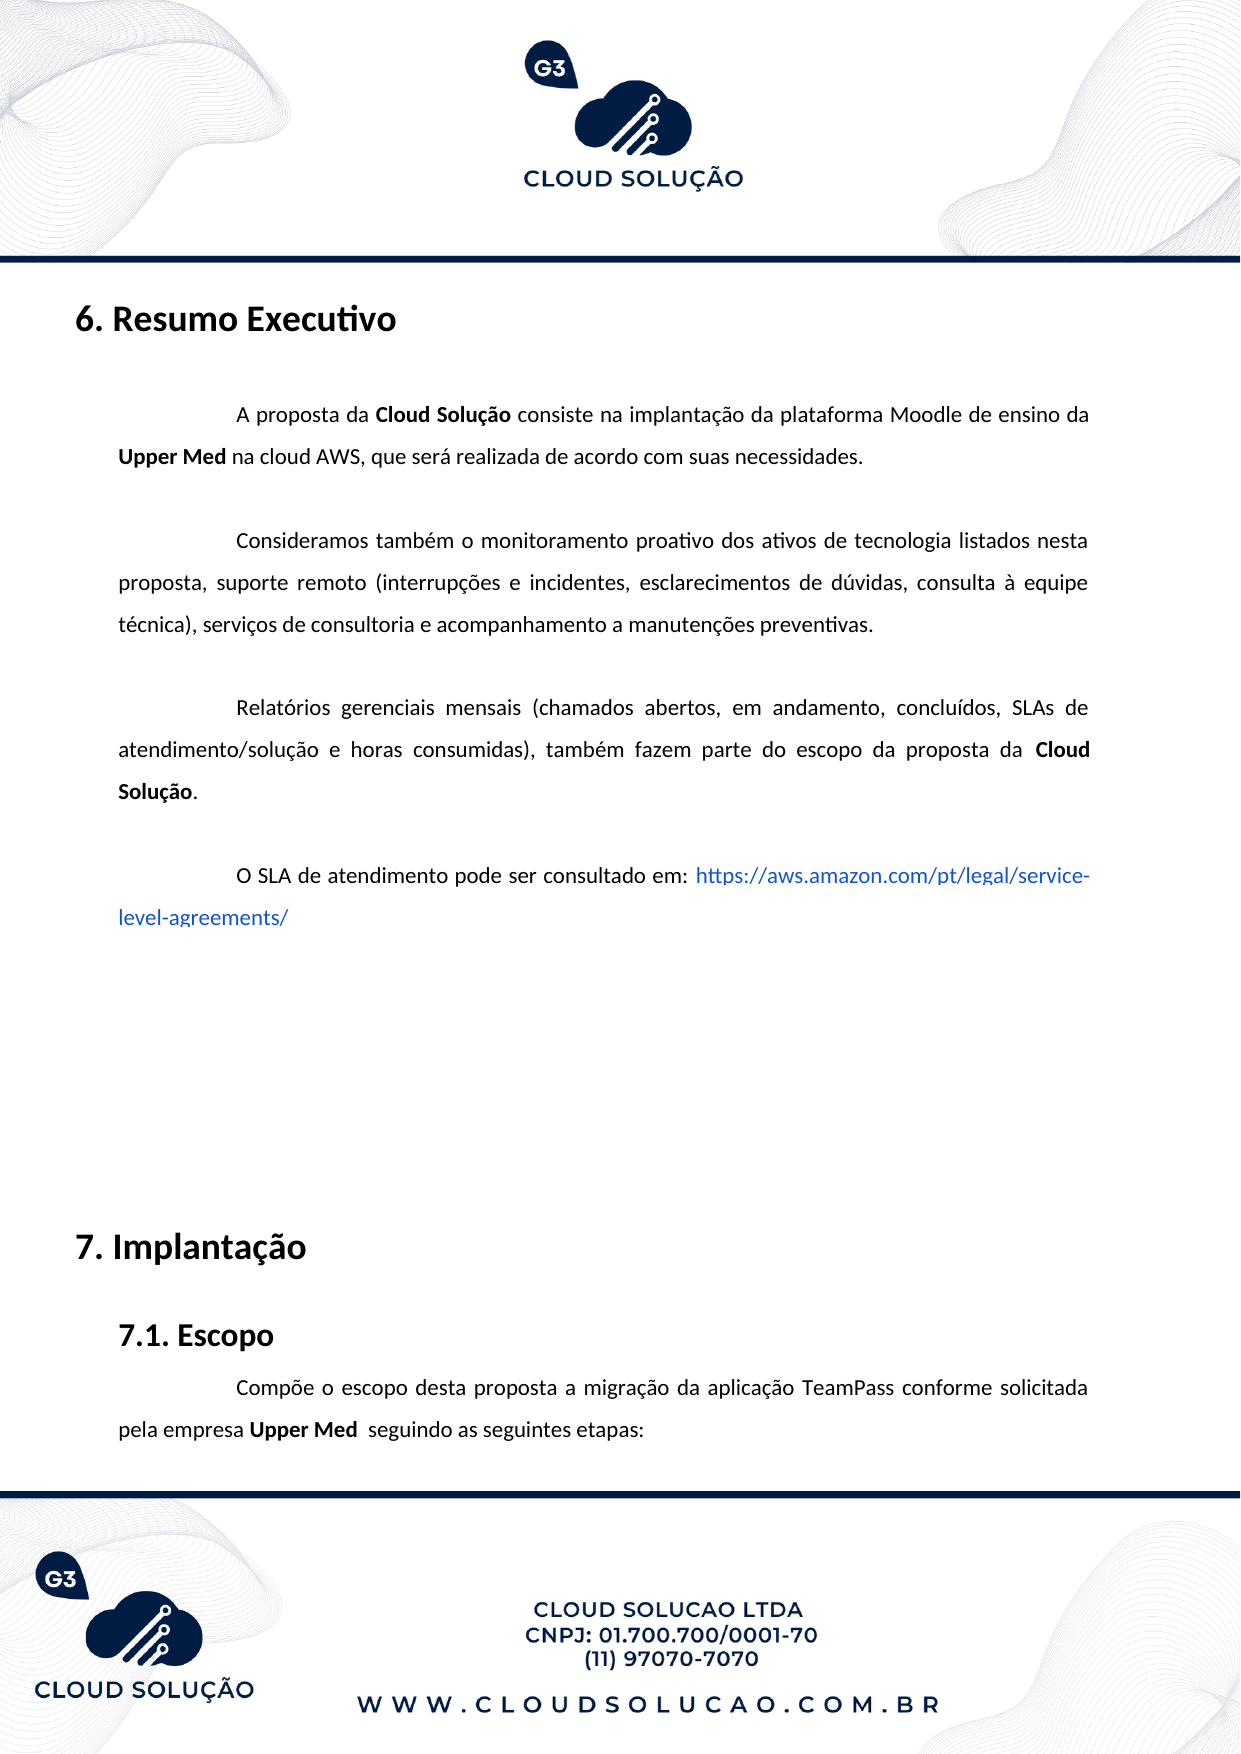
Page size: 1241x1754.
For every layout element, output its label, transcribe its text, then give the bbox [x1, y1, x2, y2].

text Compõe o escopo desta proposta a migração da aplicação TeamPass conforme solicitada pela empresa Upper Med seguindo as seguintes etapas: [118, 1373, 1090, 1443]
subtitle 6. Resumo Executivo [75, 295, 1090, 341]
text O SLA de atendimento pode ser consultado em: https://aws.amazon.com/pt/legal/service-level-agreements/ [118, 861, 1090, 931]
subtitle 7.1. Escopo [118, 1313, 1090, 1354]
picture [0, 1491, 1241, 1754]
subtitle 7. Implantação [75, 1223, 1090, 1269]
text A proposta da Cloud Solução consiste na implantação da plataforma Moodle de ensino da Upper Med na cloud AWS, que será realizada de acordo com suas necessidades. [118, 400, 1090, 470]
text Consideramos também o monitoramento proativo dos ativos de tecnologia listados nesta proposta, suporte remoto (interrupções e incidentes, esclarecimentos de dúvidas, consulta à equipe técnica), serviços de consultoria e acompanhamento a manutenções preventivas. [118, 526, 1090, 638]
text Relatórios gerenciais mensais (chamados abertos, em andamento, concluídos, SLAs de atendimento/solução e horas consumidas), também fazem parte do escopo da proposta da Cloud Solução. [118, 693, 1090, 805]
picture [0, 0, 1241, 263]
